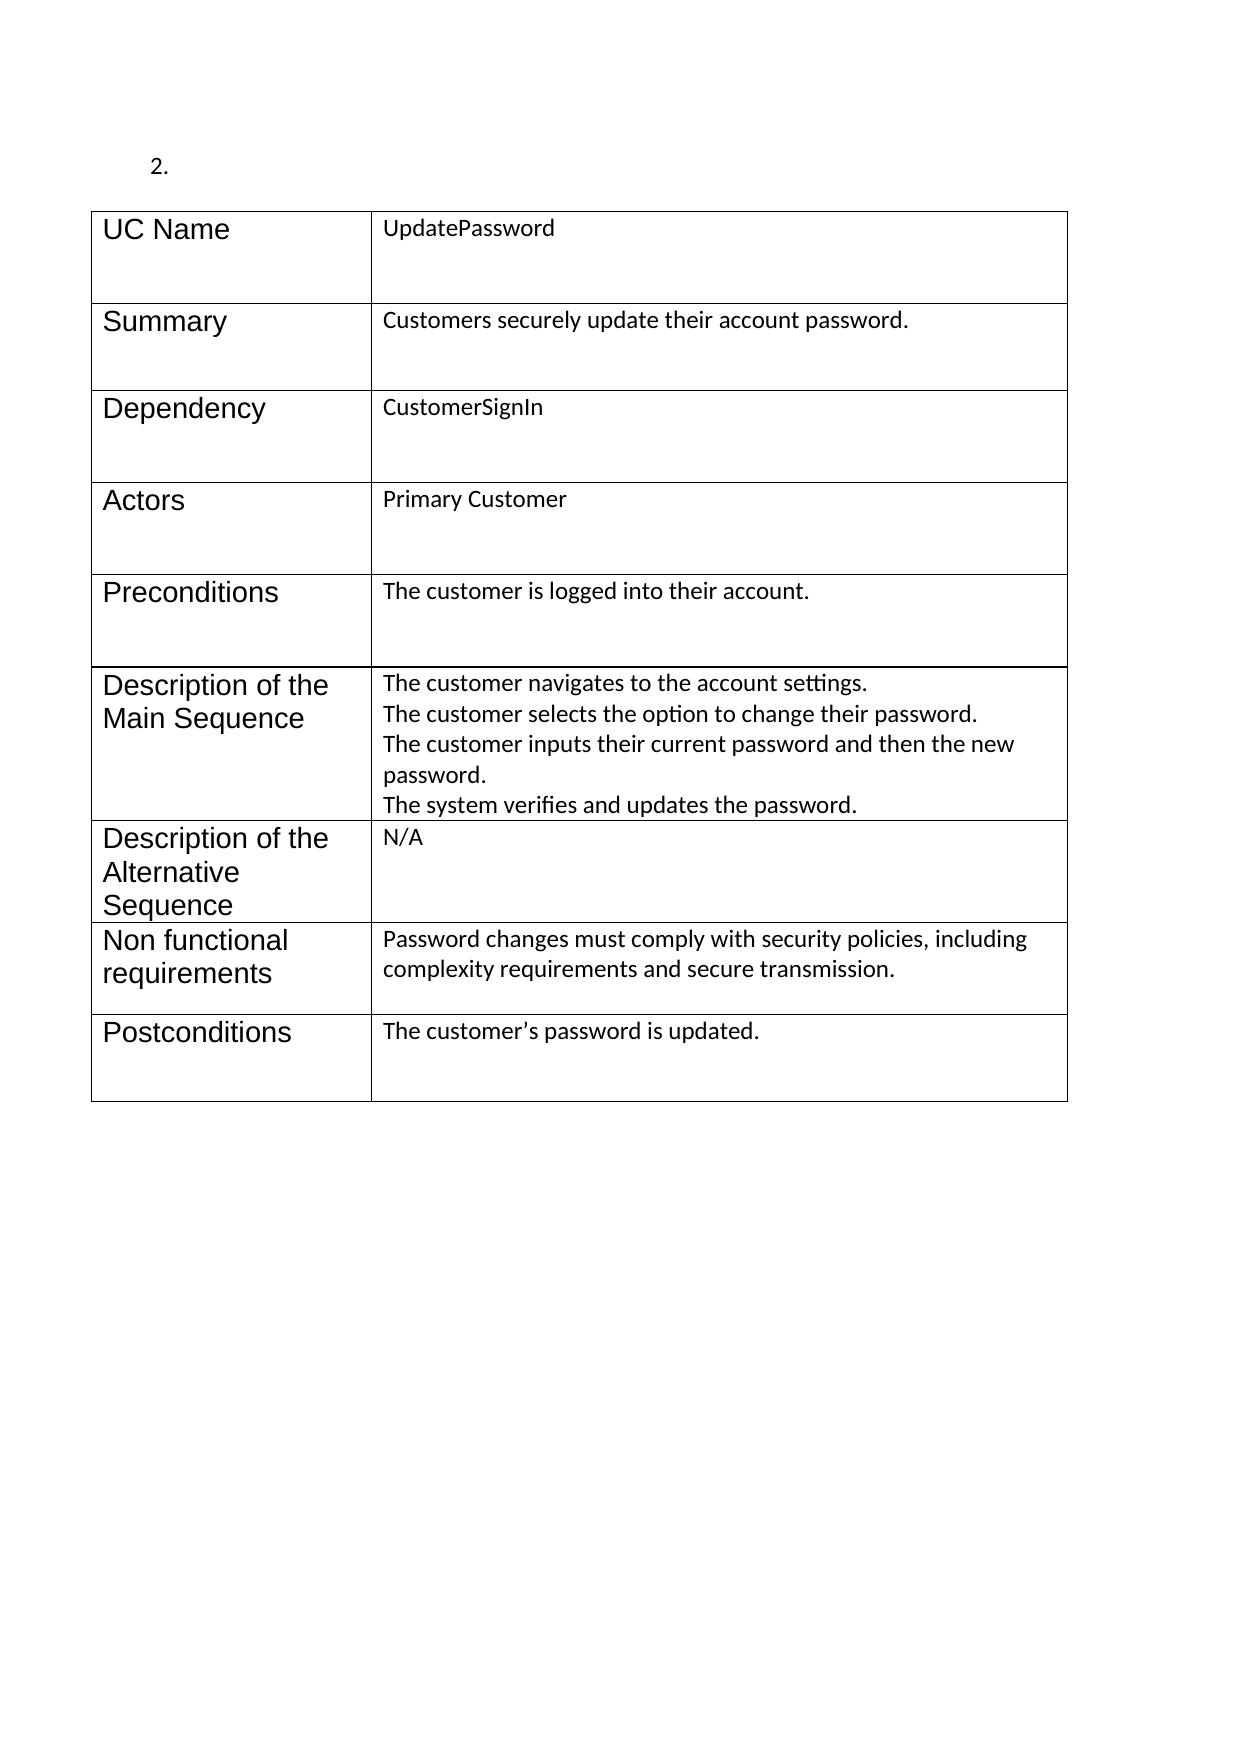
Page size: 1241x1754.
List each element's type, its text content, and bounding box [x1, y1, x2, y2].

table_cell Primary Customer [372, 483, 1067, 574]
table_header UpdatePassword [372, 212, 1067, 303]
table_cell The customer is logged into their account. [372, 575, 1067, 666]
table_cell Description of the Alternative Sequence [92, 821, 371, 922]
table_cell Customers securely update their account password. [372, 304, 1067, 390]
text 2. [150, 150, 1090, 181]
table_cell Postconditions [92, 1015, 371, 1101]
table_cell Dependency [92, 391, 371, 482]
table_cell Non functional requirements [92, 923, 371, 1014]
table_cell The customer’s password is updated. [372, 1015, 1067, 1101]
table_cell Actors [92, 483, 371, 574]
table_cell Password changes must comply with security policies, including complexity requirements and secure transmission. [372, 923, 1067, 1014]
table_cell CustomerSignIn [372, 391, 1067, 482]
table_header UC Name [92, 212, 371, 303]
table_cell N/A [372, 821, 1067, 922]
table_cell Summary [92, 304, 371, 390]
table_cell Preconditions [92, 575, 371, 666]
table_cell The customer navigates to the account settings. The customer selects the option to change their password. The customer inputs their current password and then the new password. The system verifies and updates the password. [372, 668, 1067, 820]
table_cell Description of the Main Sequence [92, 668, 371, 820]
